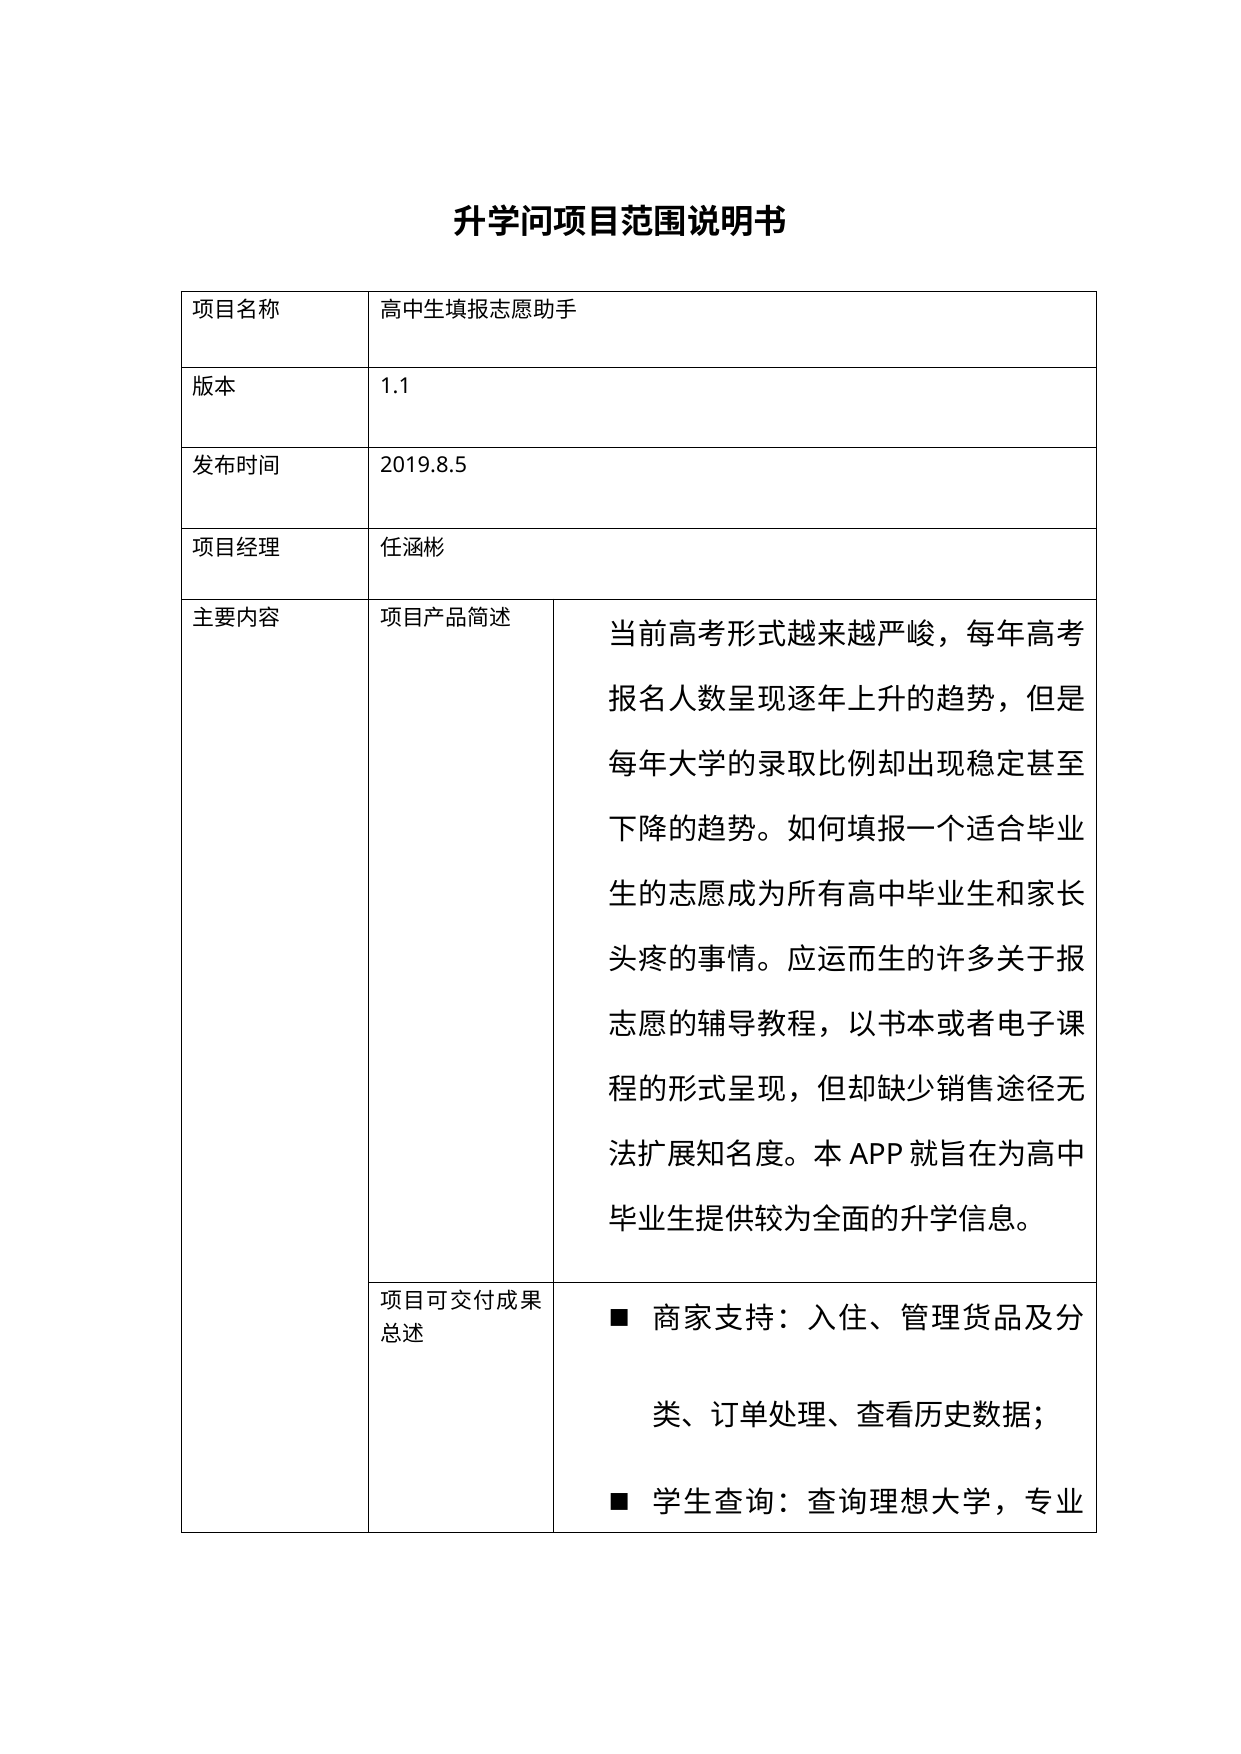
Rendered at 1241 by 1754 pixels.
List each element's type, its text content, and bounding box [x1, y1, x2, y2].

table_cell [554, 1283, 1096, 1532]
table_cell 版本 [182, 368, 368, 447]
table_header 项目名称 [182, 292, 368, 367]
table_cell 任涵彬 [369, 529, 1096, 598]
table_cell 1.1 [369, 368, 1096, 447]
table_cell 2019.8.5 [369, 448, 1096, 528]
table_cell 发布时间 [182, 448, 368, 528]
table_cell 当前高考形式越来越严峻，每年高考报名人数呈现逐年上升的趋势，但是每年大学的录取比例却出现稳定甚至下降的趋势。如何填报一个适合毕业生的志愿成为所有高中毕业生和家长头疼的事情。应运而生的许多关于报志愿的辅导教程，以书本或者电子课程的形式呈现，但却缺少销售途径无法扩展知名度。本APP就旨在为高中毕业生提供较为全面的升学信息。 [554, 600, 1096, 1282]
table_cell 项目经理 [182, 529, 368, 598]
table_header 高中生填报志愿助手 [369, 292, 1096, 367]
title 升学问项目范围说明书 [187, 187, 1053, 252]
table_cell 主要内容 [182, 600, 368, 1532]
table_cell 项目可交付成果总述 [369, 1283, 553, 1532]
table_cell 项目产品简述 [369, 600, 553, 1282]
